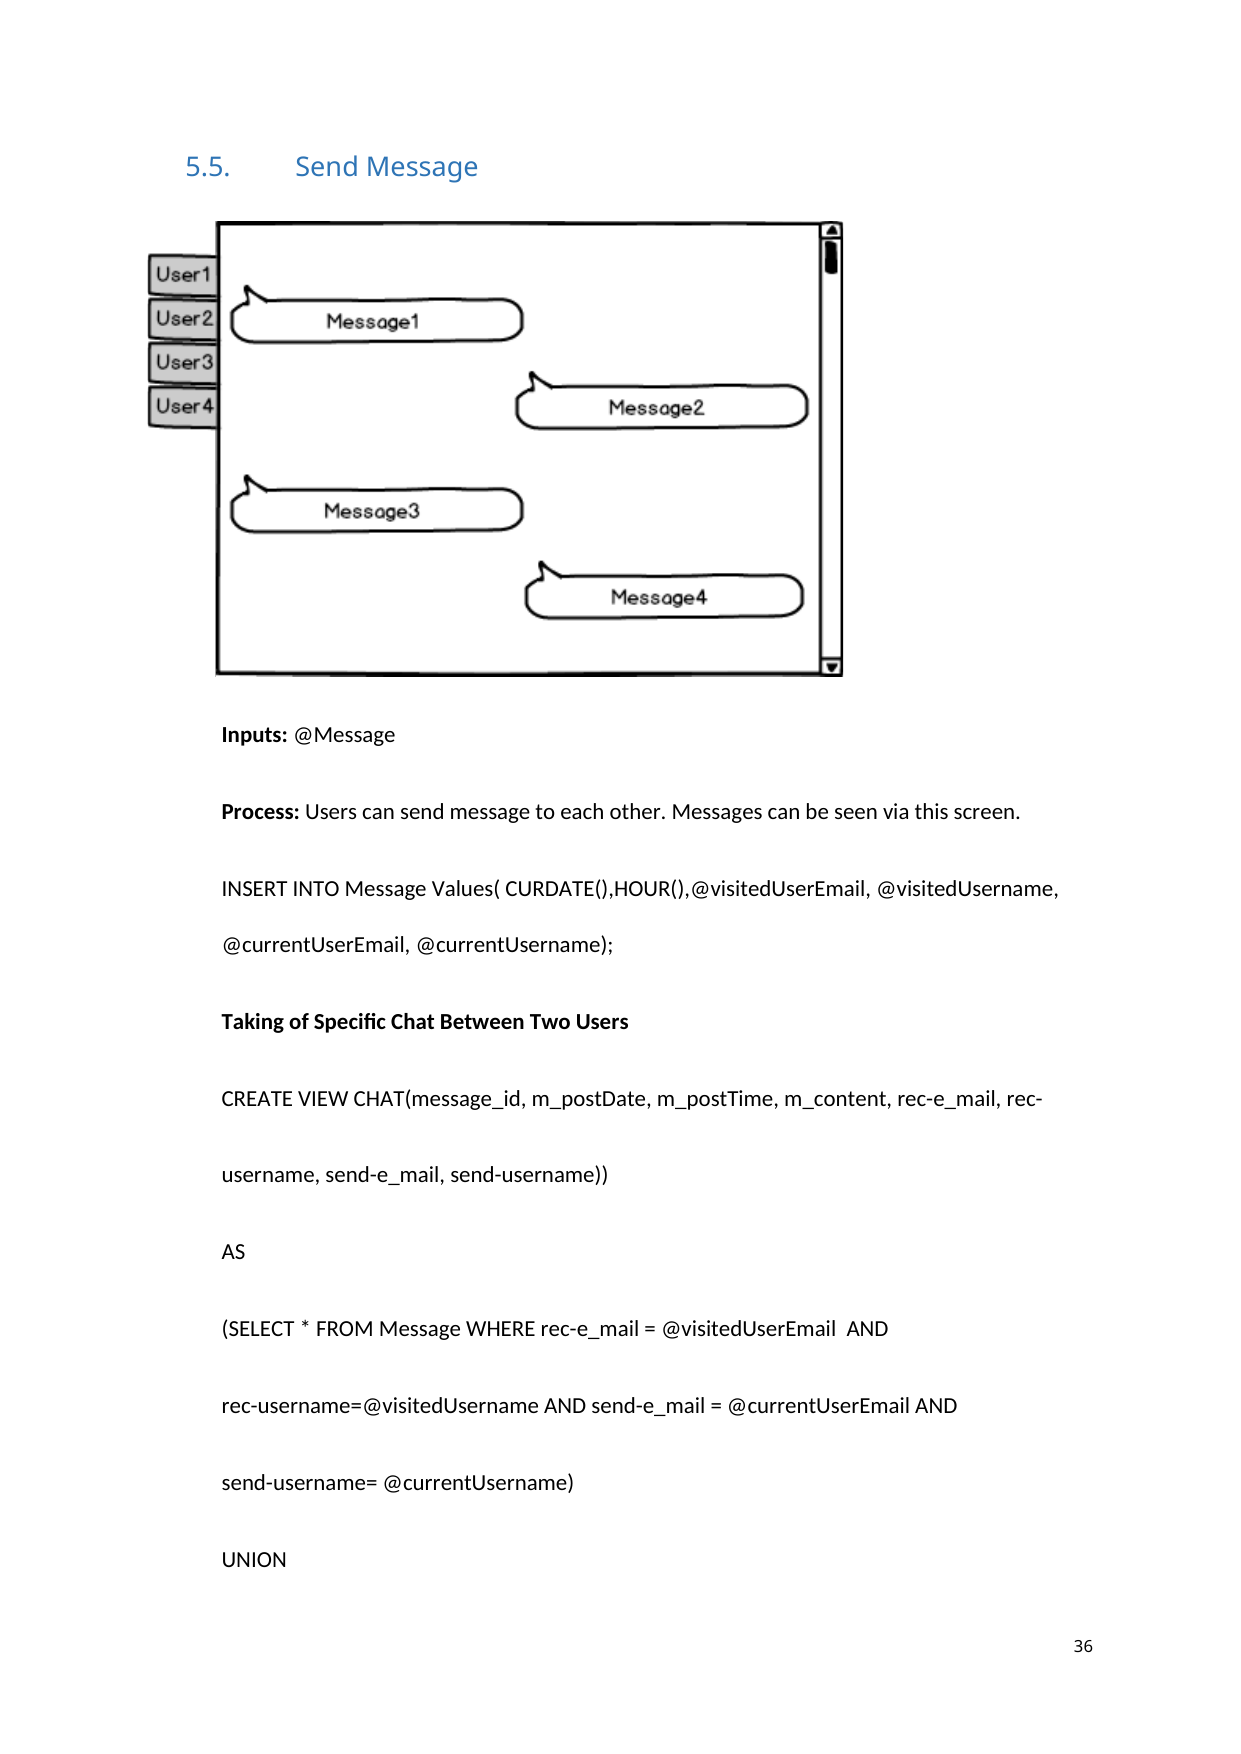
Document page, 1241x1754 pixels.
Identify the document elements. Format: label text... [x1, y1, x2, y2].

text Taking of Specific Chat Between Two Users [221, 1007, 1093, 1035]
text send-username= @currentUsername) [221, 1468, 1093, 1496]
picture [147, 221, 844, 677]
subtitle Send Message [185, 148, 1093, 184]
text UNION [221, 1545, 1093, 1573]
text INSERT INTO Message Values( CURDATE(),HOUR(),@visitedUserEmail, @visitedUsername, @currentUserEmail, @currentUsername); [221, 874, 1093, 958]
text Process: Users can send message to each other. Messages can be seen via this screen. [221, 797, 1093, 825]
text CREATE VIEW CHAT(message_id, m_postDate, m_postTime, m_content, rec-e_mail, rec- [221, 1084, 1093, 1112]
text AS [221, 1237, 1093, 1266]
text username, send-e_mail, send-username)) [221, 1161, 1093, 1189]
text (SELECT * FROM Message WHERE rec-e_mail = @visitedUserEmail AND [221, 1314, 1093, 1342]
text Inputs: @Message [221, 720, 1093, 748]
text rec-username=@visitedUsername AND send-e_mail = @currentUserEmail AND [221, 1391, 1093, 1419]
